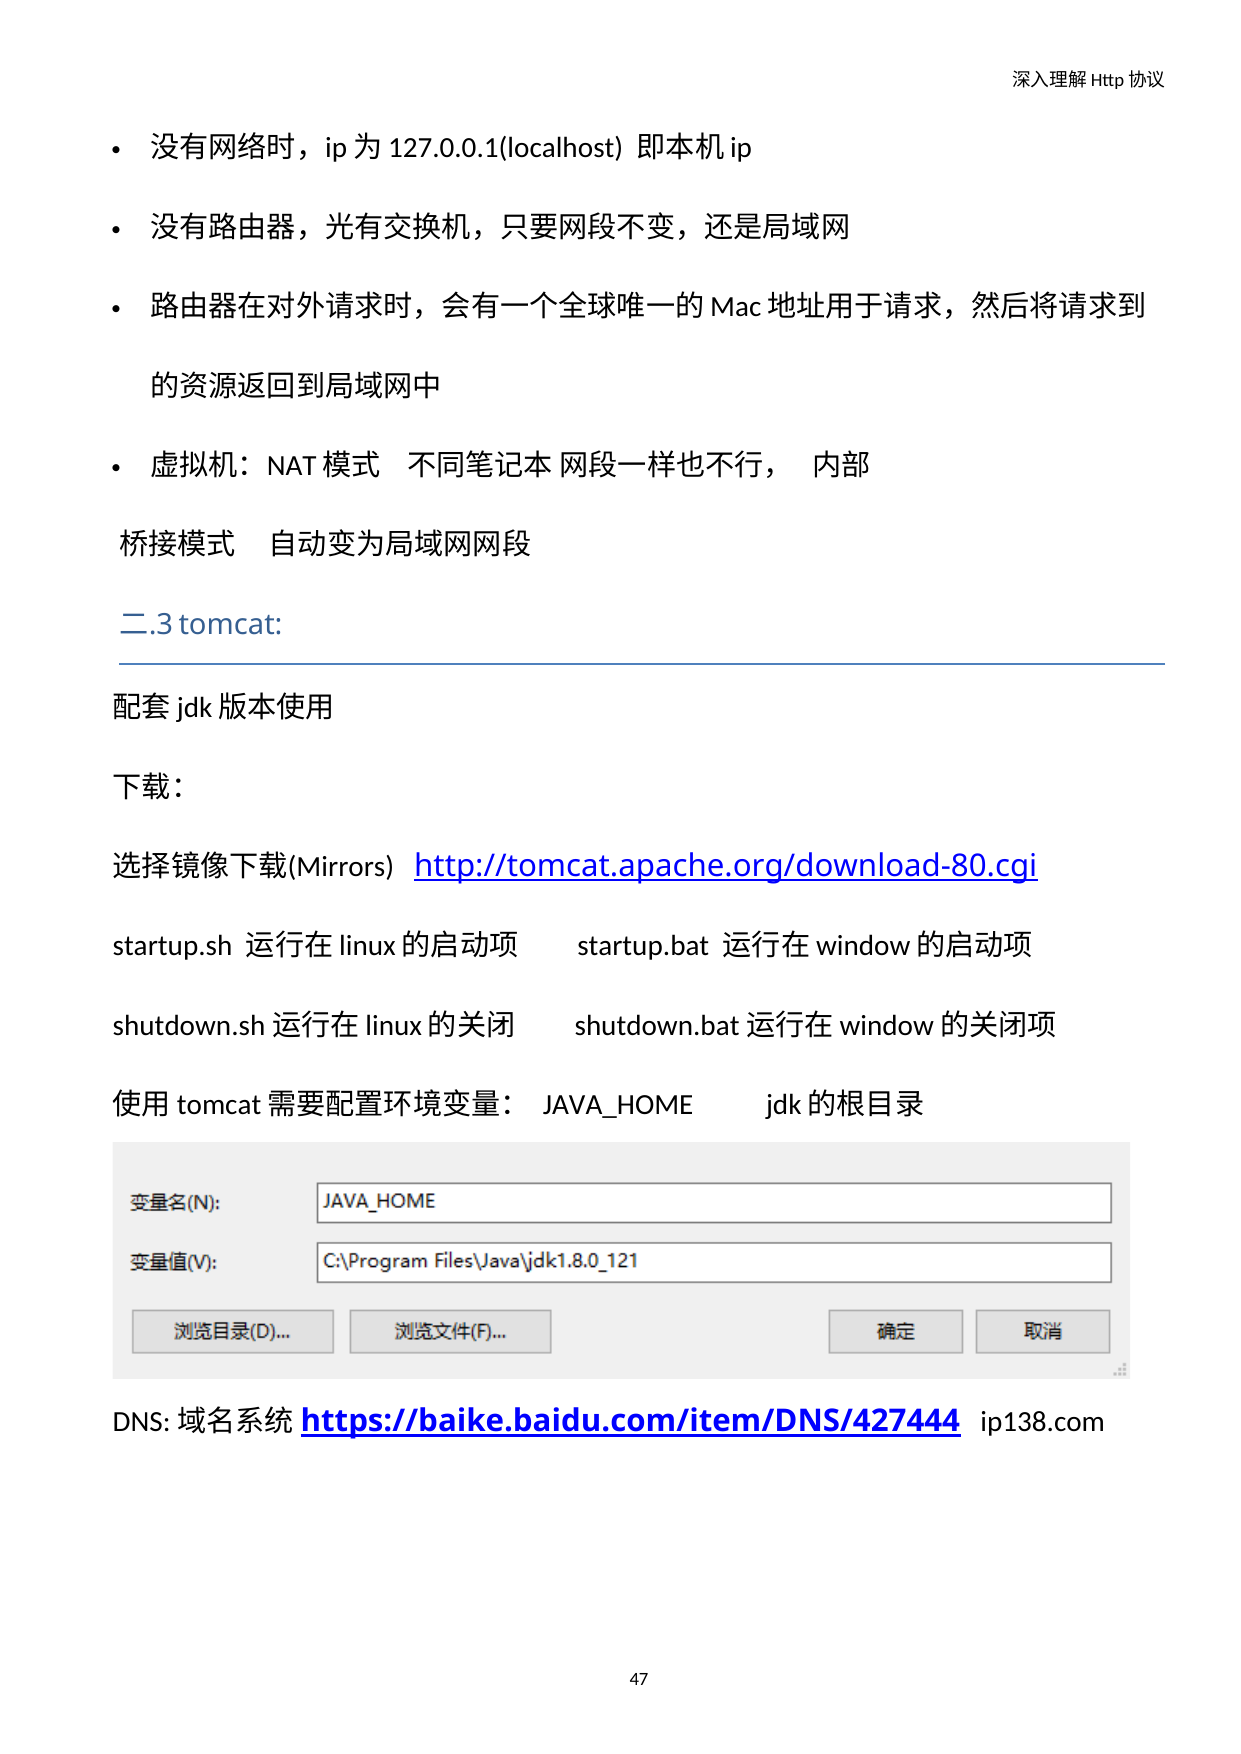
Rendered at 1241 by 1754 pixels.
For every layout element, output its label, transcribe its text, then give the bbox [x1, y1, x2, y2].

text 配套jdk版本使用 [75, 665, 1165, 745]
text DNS: 域名系统 https://baike.baidu.com/item/DNS/427444 ip138.com [75, 1380, 1165, 1459]
subtitle tomcat: [119, 582, 1165, 663]
text startup.sh 运行在linux的启动项 startup.bat 运行在window的启动项 [75, 903, 1165, 983]
text 下载： [75, 745, 1165, 824]
list 没有路由器，光有交换机，只要网段不变，还是局域网 [112, 185, 1165, 264]
list 路由器在对外请求时，会有一个全球唯一的Mac地址用于请求，然后将请求到的资源返回到局域网中 [112, 264, 1165, 423]
list 没有网络时，ip为127.0.0.1(localhost) 即本机ip [112, 106, 1165, 185]
text 使用tomcat需要配置环境变量： JAVA_HOME jdk的根目录 [75, 1062, 1165, 1142]
text 桥接模式 自动变为局域网网段 [75, 502, 1165, 582]
picture [112, 1142, 1130, 1379]
text shutdown.sh 运行在linux的关闭 shutdown.bat 运行在window的关闭项 [75, 983, 1165, 1062]
text 选择镜像下载(Mirrors) http://tomcat.apache.org/download-80.cgi [75, 824, 1165, 903]
list 虚拟机：NAT模式 不同笔记本 网段一样也不行， 内部 [112, 423, 1165, 502]
